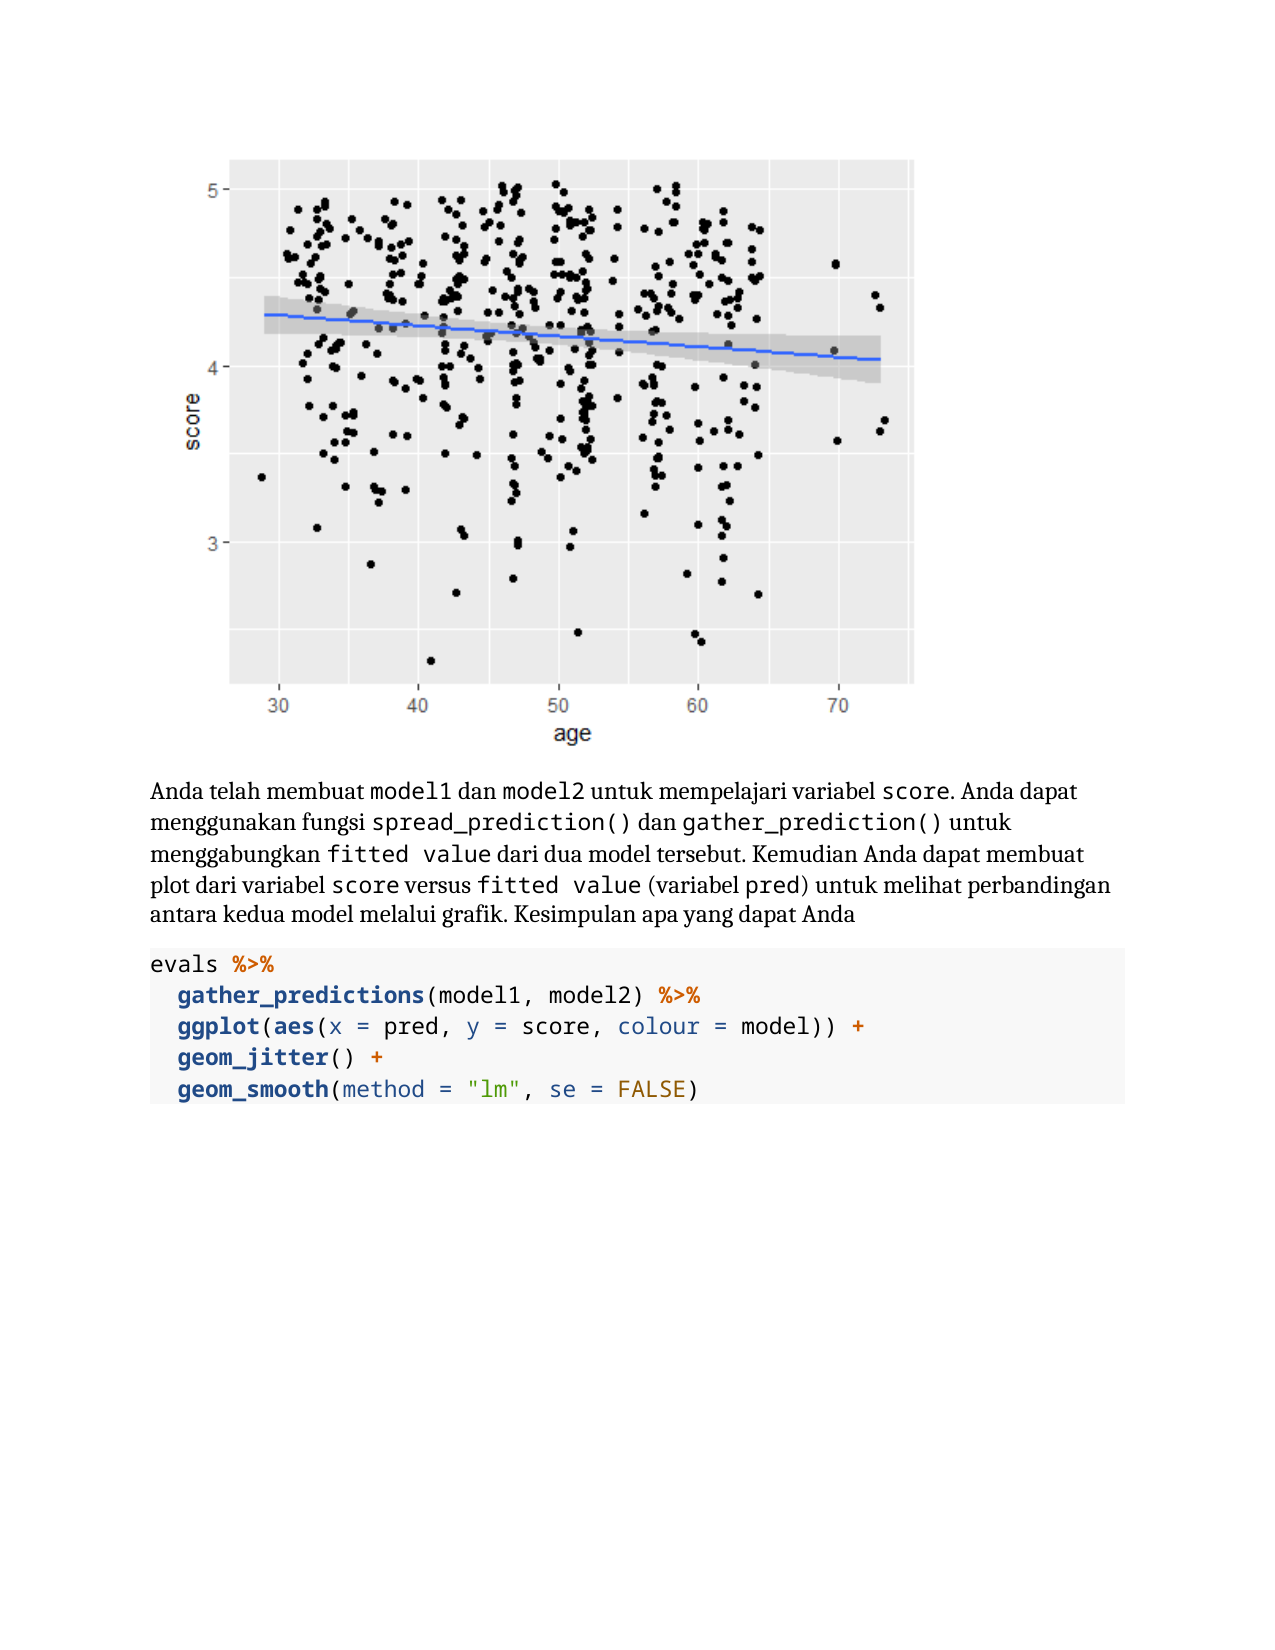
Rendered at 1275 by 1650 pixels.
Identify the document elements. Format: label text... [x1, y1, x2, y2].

text evals %>% gather_predictions(model1, model2) %>% ggplot(aes(x = pred, y = score, colour = model)) + geom_jitter() + geom_smooth(method = "lm", se = FALSE) [274, 948, 1125, 1104]
picture [168, 150, 927, 757]
text Anda telah membuat model1 dan model2 untuk mempelajari variabel score. Anda dapat menggunakan fungsi spread_prediction() dan gather_prediction() untuk menggabungkan fitted value dari dua model tersebut. Kemudian Anda dapat membuat plot dari variabel score versus fitted value (variabel pred) untuk melihat perbandingan antara kedua model melalui grafik. Kesimpulan apa yang dapat Anda [150, 775, 1125, 929]
